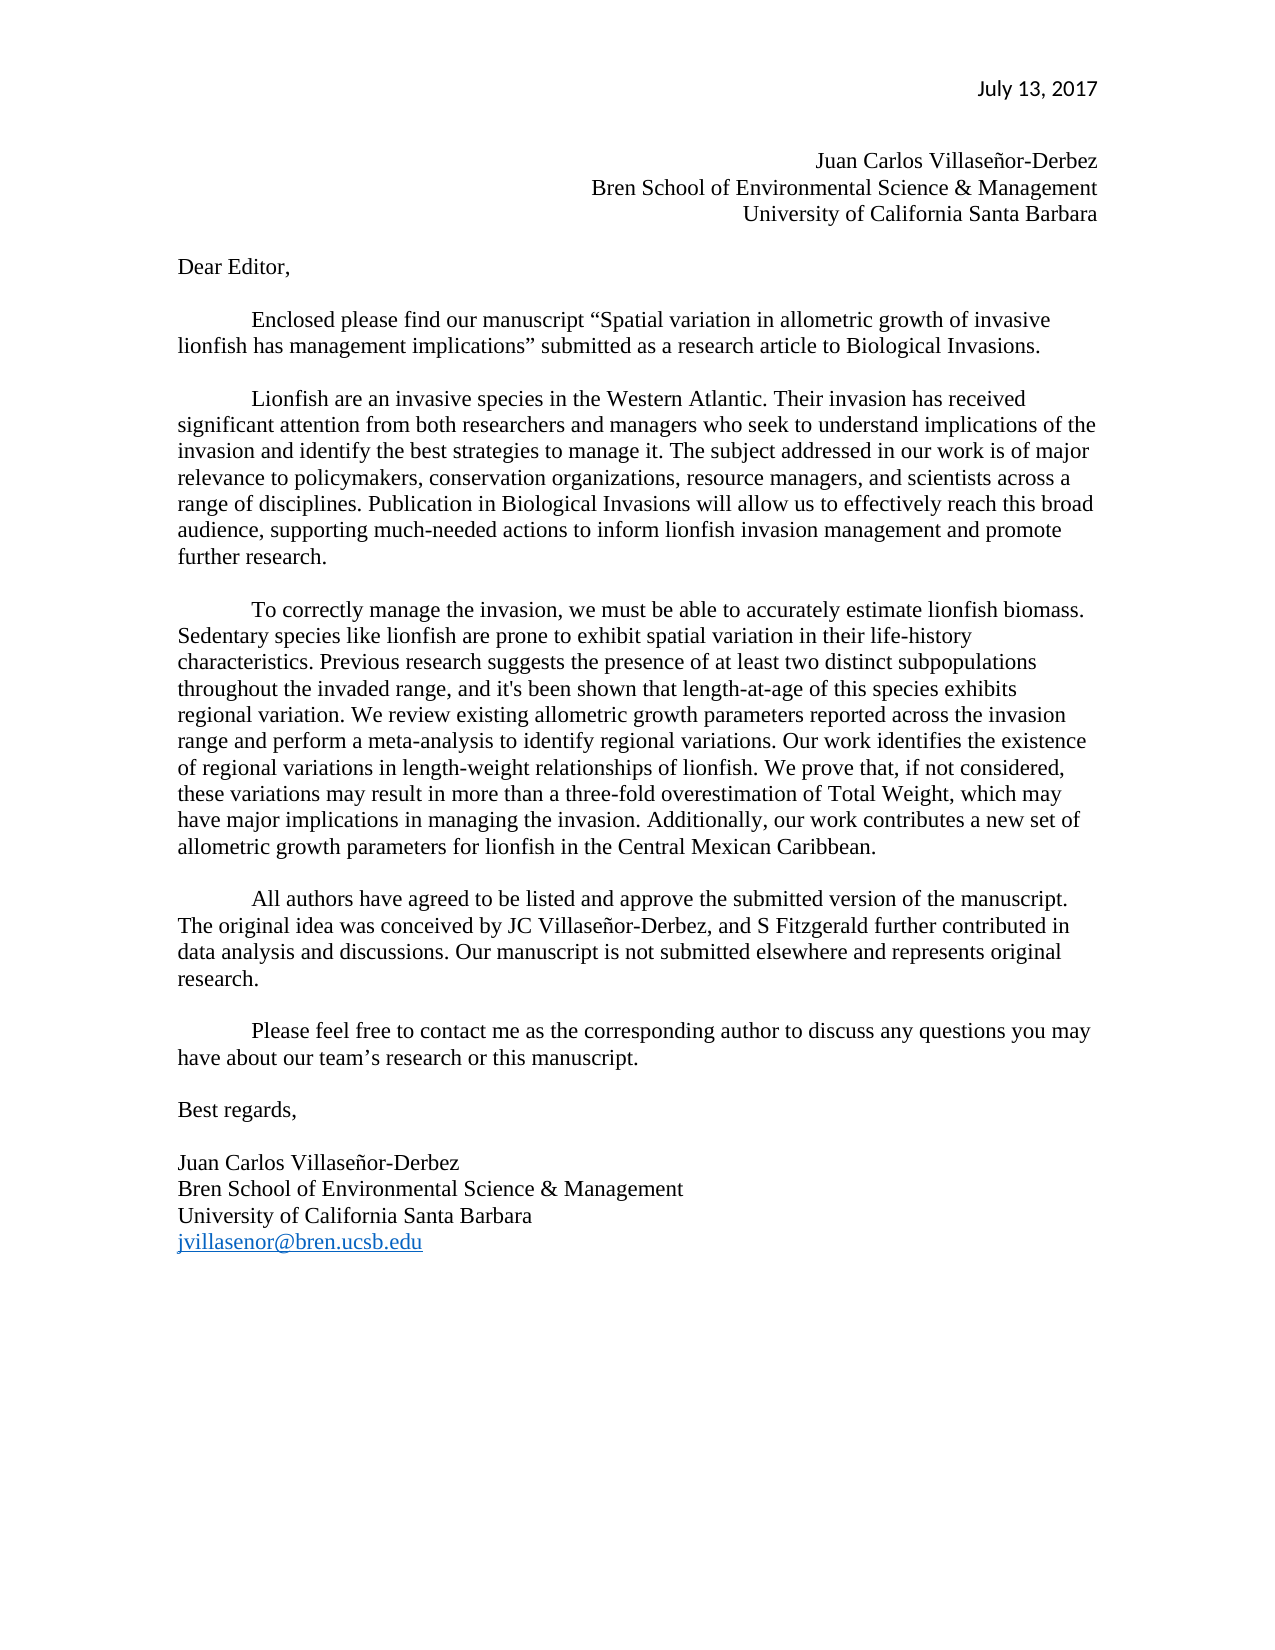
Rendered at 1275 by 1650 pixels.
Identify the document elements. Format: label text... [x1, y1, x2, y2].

text jvillasenor@bren.ucsb.edu [177, 1228, 1098, 1254]
text Enclosed please find our manuscript “Spatial variation in allometric growth of invasive lionfish has management implications” submitted as a research article to Biological Invasions. [177, 306, 1098, 358]
text Lionfish are an invasive species in the Western Atlantic. Their invasion has received significant attention from both researchers and managers who seek to understand implications of the invasion and identify the best strategies to manage it. The subject addressed in our work is of major relevance to policymakers, conservation organizations, resource managers, and scientists across a range of disciplines. Publication in Biological Invasions will allow us to effectively reach this broad audience, supporting much-needed actions to inform lionfish invasion management and promote further research. [177, 385, 1098, 569]
text Dear Editor, [177, 253, 1098, 279]
text Bren School of Environmental Science & Management [177, 174, 1098, 200]
text University of California Santa Barbara [177, 1202, 1098, 1228]
text Please feel free to contact me as the corresponding author to discuss any questions you may have about our team’s research or this manuscript. [177, 1017, 1098, 1070]
text To correctly manage the invasion, we must be able to accurately estimate lionfish biomass. Sedentary species like lionfish are prone to exhibit spatial variation in their life-history characteristics. Previous research suggests the presence of at least two distinct subpopulations throughout the invaded range, and it's been shown that length-at-age of this species exhibits regional variation. We review existing allometric growth parameters reported across the invasion range and perform a meta-analysis to identify regional variations. Our work identifies the existence of regional variations in length-weight relationships of lionfish. We prove that, if not considered, these variations may result in more than a three-fold overestimation of Total Weight, which may have major implications in managing the invasion. Additionally, our work contributes a new set of allometric growth parameters for lionfish in the Central Mexican Caribbean. [177, 596, 1098, 859]
text Juan Carlos Villaseñor-Derbez [177, 148, 1098, 174]
text Juan Carlos Villaseñor-Derbez [177, 1149, 1098, 1175]
text All authors have agreed to be listed and approve the submitted version of the manuscript. The original idea was conceived by JC Villaseñor-Derbez, and S Fitzgerald further contributed in data analysis and discussions. Our manuscript is not submitted elsewhere and represents original research. [177, 886, 1098, 991]
text University of California Santa Barbara [177, 200, 1098, 227]
text Bren School of Environmental Science & Management [177, 1175, 1098, 1202]
text Best regards, [177, 1096, 1098, 1123]
